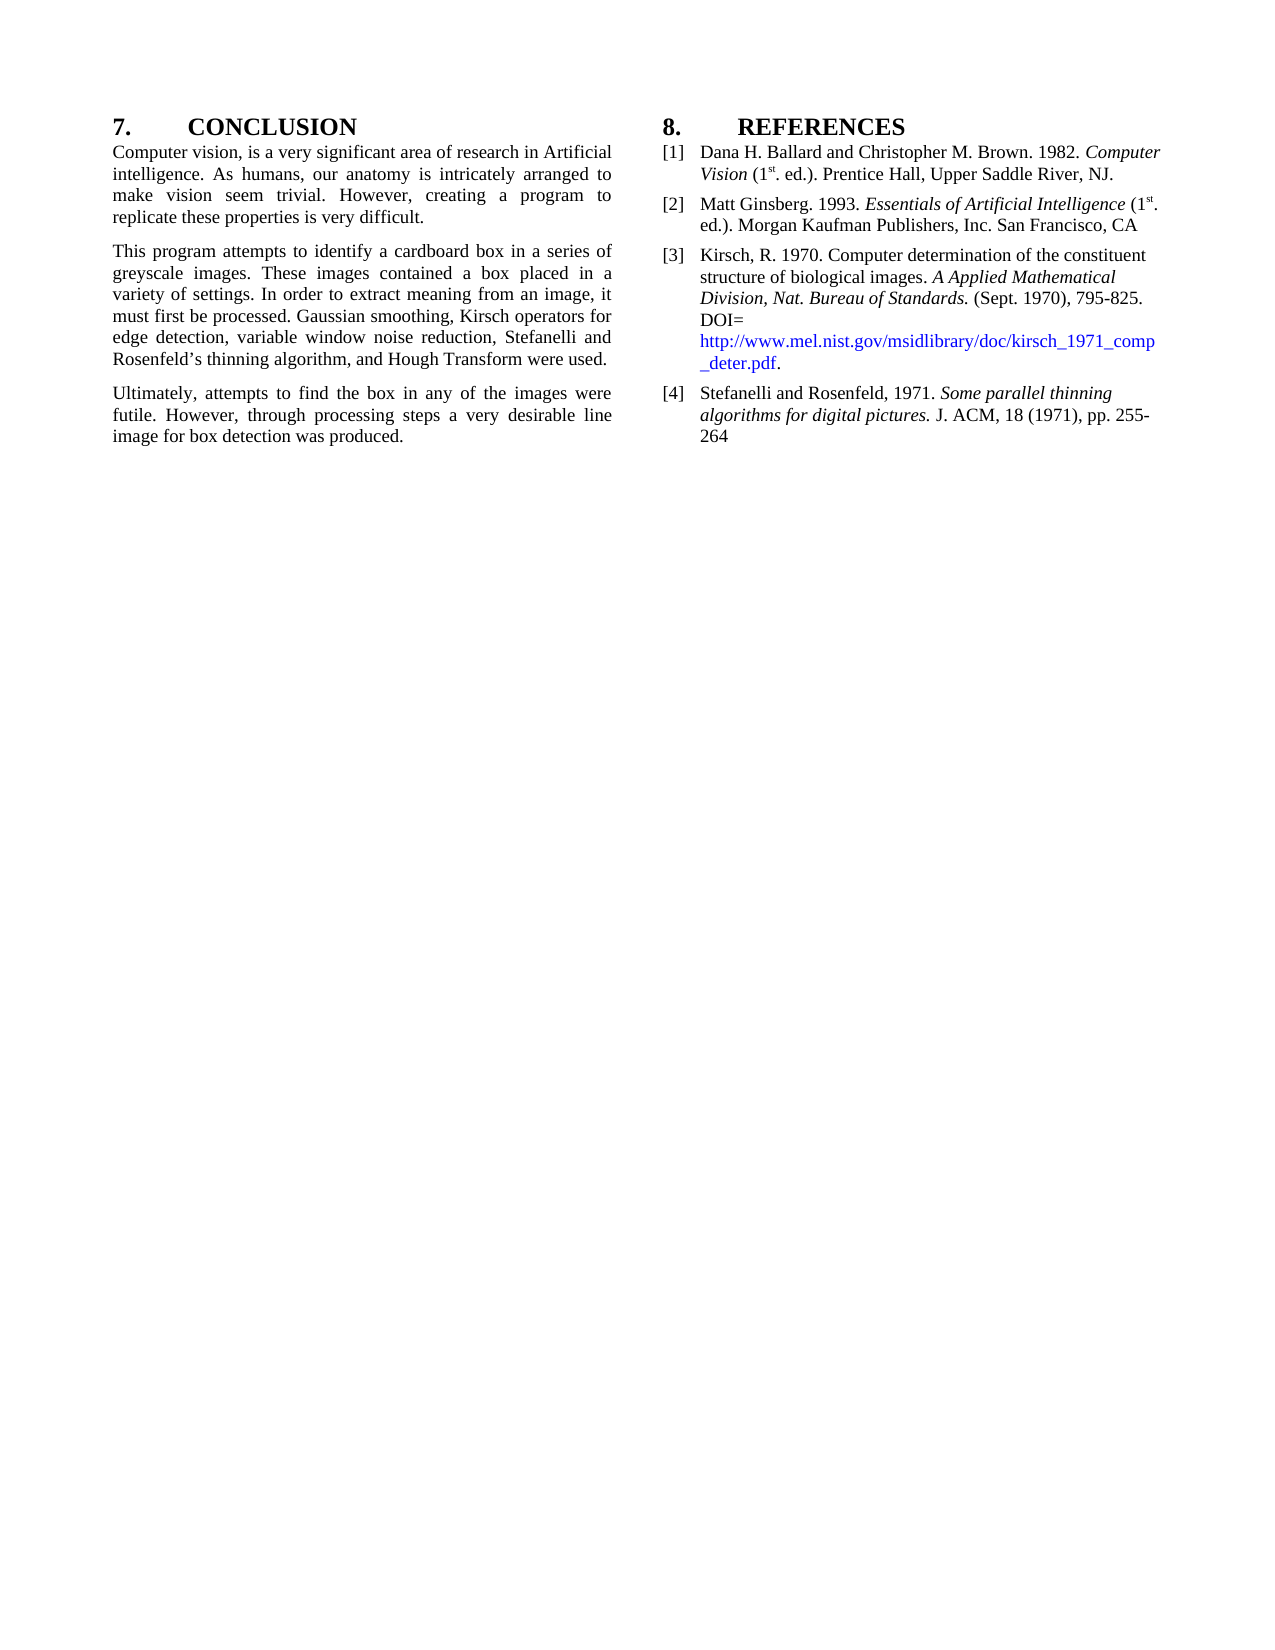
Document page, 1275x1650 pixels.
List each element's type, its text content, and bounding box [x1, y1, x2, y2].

text Stefanelli and Rosenfeld, 1971. Some parallel thinning algorithms for digital pictures. J. ACM, 18 (1971), pp. 255-264 [662, 382, 1162, 447]
text This program attempts to identify a cardboard box in a series of greyscale images. These images contained a box placed in a variety of settings. In order to extract meaning from an image, it must first be processed. Gaussian smoothing, Kirsch operators for edge detection, variable window noise reduction, Stefanelli and Rosenfeld’s thinning algorithm, and Hough Transform were used. [112, 240, 613, 369]
subtitle REFERENCES [662, 112, 1162, 141]
text Ultimately, attempts to find the box in any of the images were futile. However, through processing steps a very desirable line image for box detection was produced. [112, 382, 613, 447]
text Computer vision, is a very significant area of research in Artificial intelligence. As humans, our anatomy is intricately arranged to make vision seem trivial. However, creating a program to replicate these properties is very difficult. [112, 141, 613, 227]
text Matt Ginsberg. 1993. Essentials of Artificial Intelligence (1st. ed.). Morgan Kaufman Publishers, Inc. San Francisco, CA [662, 193, 1162, 236]
text Dana H. Ballard and Christopher M. Brown. 1982. Computer Vision (1st. ed.). Prentice Hall, Upper Saddle River, NJ. [662, 141, 1162, 184]
text Kirsch, R. 1970. Computer determination of the constituent structure of biological images. A Applied Mathematical Division, Nat. Bureau of Standards. (Sept. 1970), 795-825. DOI= http://www.mel.nist.gov/msidlibrary/doc/kirsch_1971_comp_deter.pdf. [662, 244, 1162, 373]
subtitle CONCLUSION [112, 112, 613, 141]
